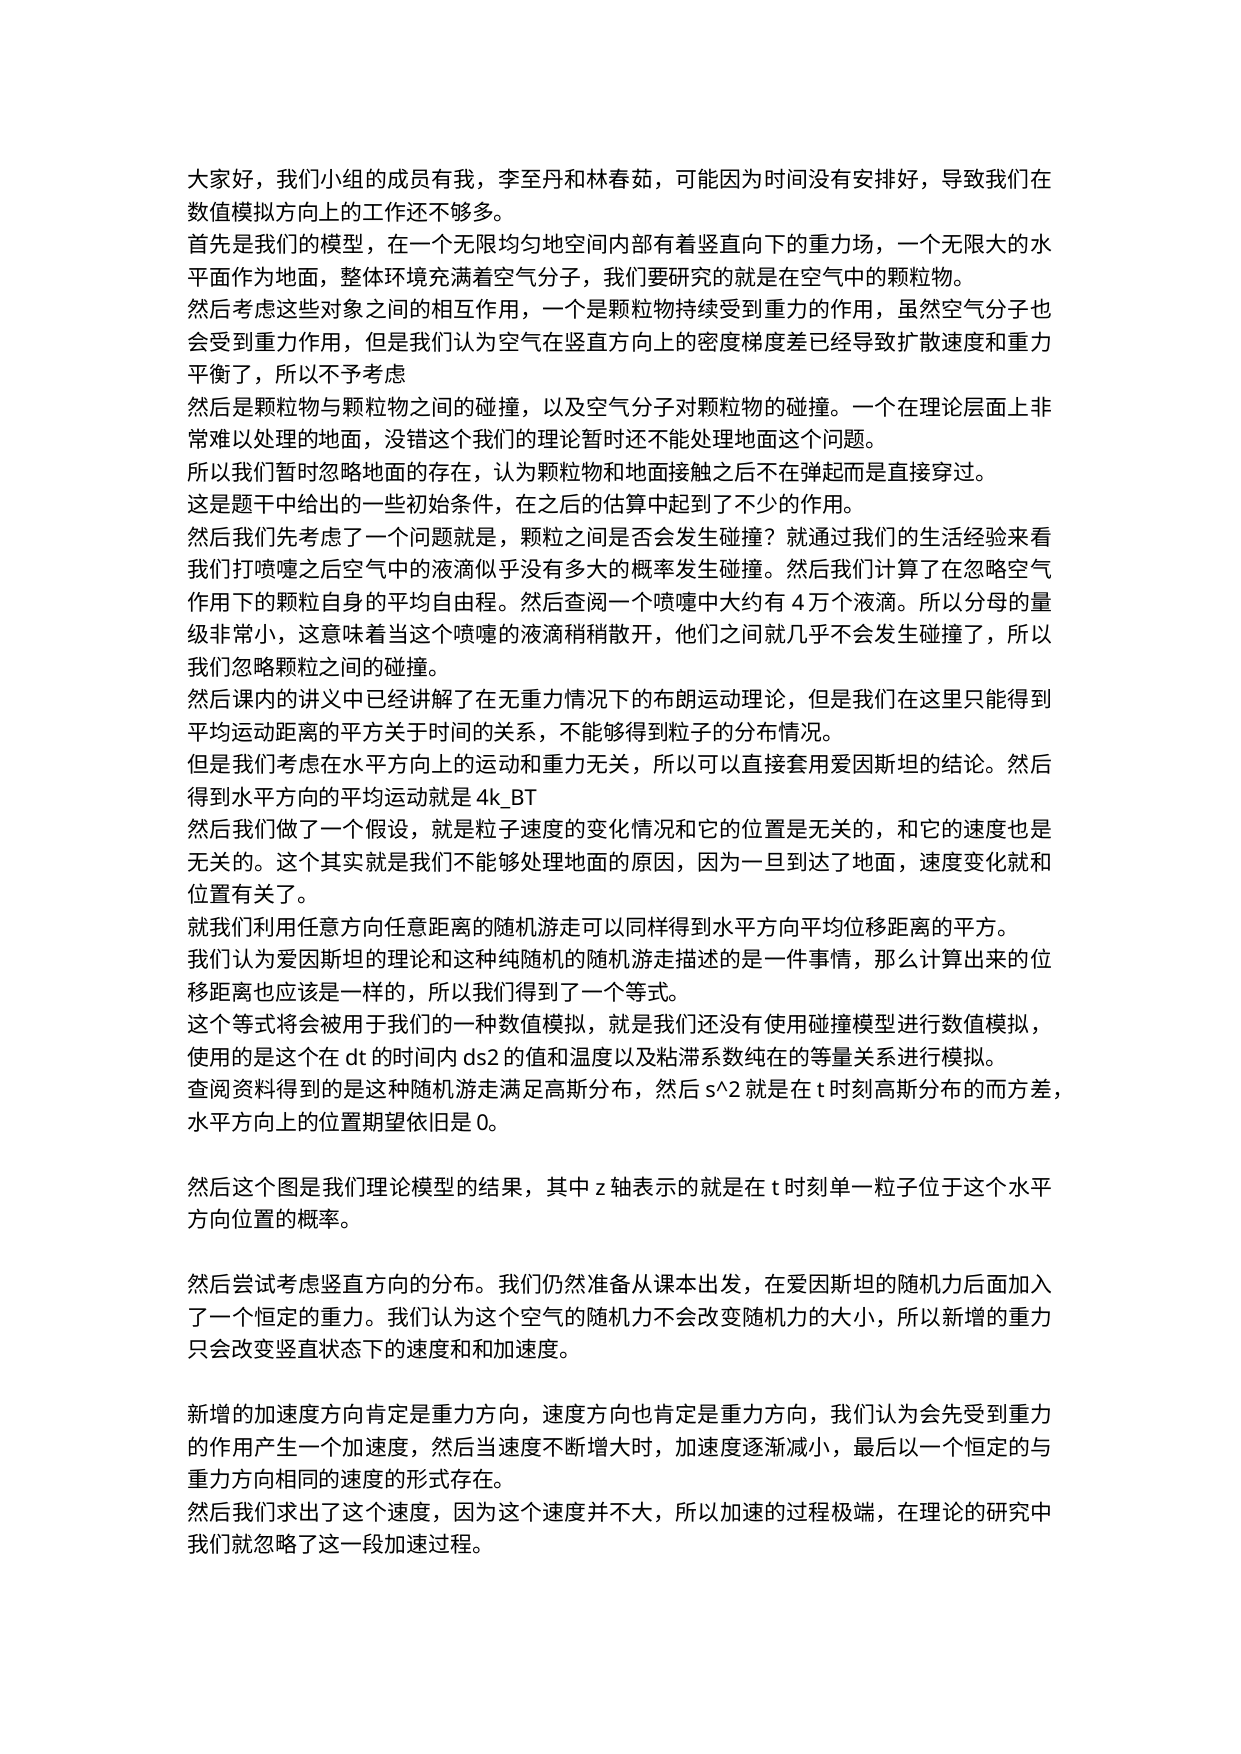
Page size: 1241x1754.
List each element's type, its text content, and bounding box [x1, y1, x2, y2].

text 大家好，我们小组的成员有我，李至丹和林春茹，可能因为时间没有安排好，导致我们在数值模拟方向上的工作还不够多。 [187, 162, 1053, 227]
text 这是题干中给出的一些初始条件，在之后的估算中起到了不少的作用。 [187, 487, 1053, 519]
text 然后我们先考虑了一个问题就是，颗粒之间是否会发生碰撞？就通过我们的生活经验来看，我们打喷嚏之后空气中的液滴似乎没有多大的概率发生碰撞。然后我们计算了在忽略空气作用下的颗粒自身的平均自由程。然后查阅一个喷嚏中大约有4万个液滴。所以分母的量级非常小，这意味着当这个喷嚏的液滴稍稍散开，他们之间就几乎不会发生碰撞了，所以我们忽略颗粒之间的碰撞。 [187, 519, 1053, 682]
text 首先是我们的模型，在一个无限均匀地空间内部有着竖直向下的重力场，一个无限大的水平面作为地面，整体环境充满着空气分子，我们要研究的就是在空气中的颗粒物。 [187, 227, 1053, 292]
text 查阅资料得到的是这种随机游走满足高斯分布，然后s^2就是在t时刻高斯分布的而方差，水平方向上的位置期望依旧是0。 [187, 1072, 1053, 1137]
text 但是我们考虑在水平方向上的运动和重力无关，所以可以直接套用爱因斯坦的结论。然后得到水平方向的平均运动就是4k_BT [187, 747, 1053, 812]
text 然后课内的讲义中已经讲解了在无重力情况下的布朗运动理论，但是我们在这里只能得到平均运动距离的平方关于时间的关系，不能够得到粒子的分布情况。 [187, 682, 1053, 747]
text 然后考虑这些对象之间的相互作用，一个是颗粒物持续受到重力的作用，虽然空气分子也会受到重力作用，但是我们认为空气在竖直方向上的密度梯度差已经导致扩散速度和重力平衡了，所以不予考虑 [187, 292, 1053, 389]
text 就我们利用任意方向任意距离的随机游走可以同样得到水平方向平均位移距离的平方。 [187, 909, 1053, 942]
text 然后这个图是我们理论模型的结果，其中z轴表示的就是在t时刻单一粒子位于这个水平方向位置的概率。 [187, 1169, 1053, 1234]
text 新增的加速度方向肯定是重力方向，速度方向也肯定是重力方向，我们认为会先受到重力的作用产生一个加速度，然后当速度不断增大时，加速度逐渐减小，最后以一个恒定的与重力方向相同的速度的形式存在。 [187, 1397, 1053, 1494]
text 这个等式将会被用于我们的一种数值模拟，就是我们还没有使用碰撞模型进行数值模拟，使用的是这个在dt的时间内ds2的值和温度以及粘滞系数纯在的等量关系进行模拟。 [187, 1007, 1053, 1072]
text 然后我们做了一个假设，就是粒子速度的变化情况和它的位置是无关的，和它的速度也是无关的。这个其实就是我们不能够处理地面的原因，因为一旦到达了地面，速度变化就和位置有关了。 [187, 812, 1053, 909]
text 然后尝试考虑竖直方向的分布。我们仍然准备从课本出发，在爱因斯坦的随机力后面加入了一个恒定的重力。我们认为这个空气的随机力不会改变随机力的大小，所以新增的重力只会改变竖直状态下的速度和和加速度。 [187, 1267, 1053, 1364]
text 然后我们求出了这个速度，因为这个速度并不大，所以加速的过程极端，在理论的研究中我们就忽略了这一段加速过程。 [187, 1494, 1053, 1559]
text 所以我们暂时忽略地面的存在，认为颗粒物和地面接触之后不在弹起而是直接穿过。 [187, 454, 1053, 487]
text 我们认为爱因斯坦的理论和这种纯随机的随机游走描述的是一件事情，那么计算出来的位移距离也应该是一样的，所以我们得到了一个等式。 [187, 942, 1053, 1007]
text 然后是颗粒物与颗粒物之间的碰撞，以及空气分子对颗粒物的碰撞。一个在理论层面上非常难以处理的地面，没错这个我们的理论暂时还不能处理地面这个问题。 [187, 389, 1053, 454]
